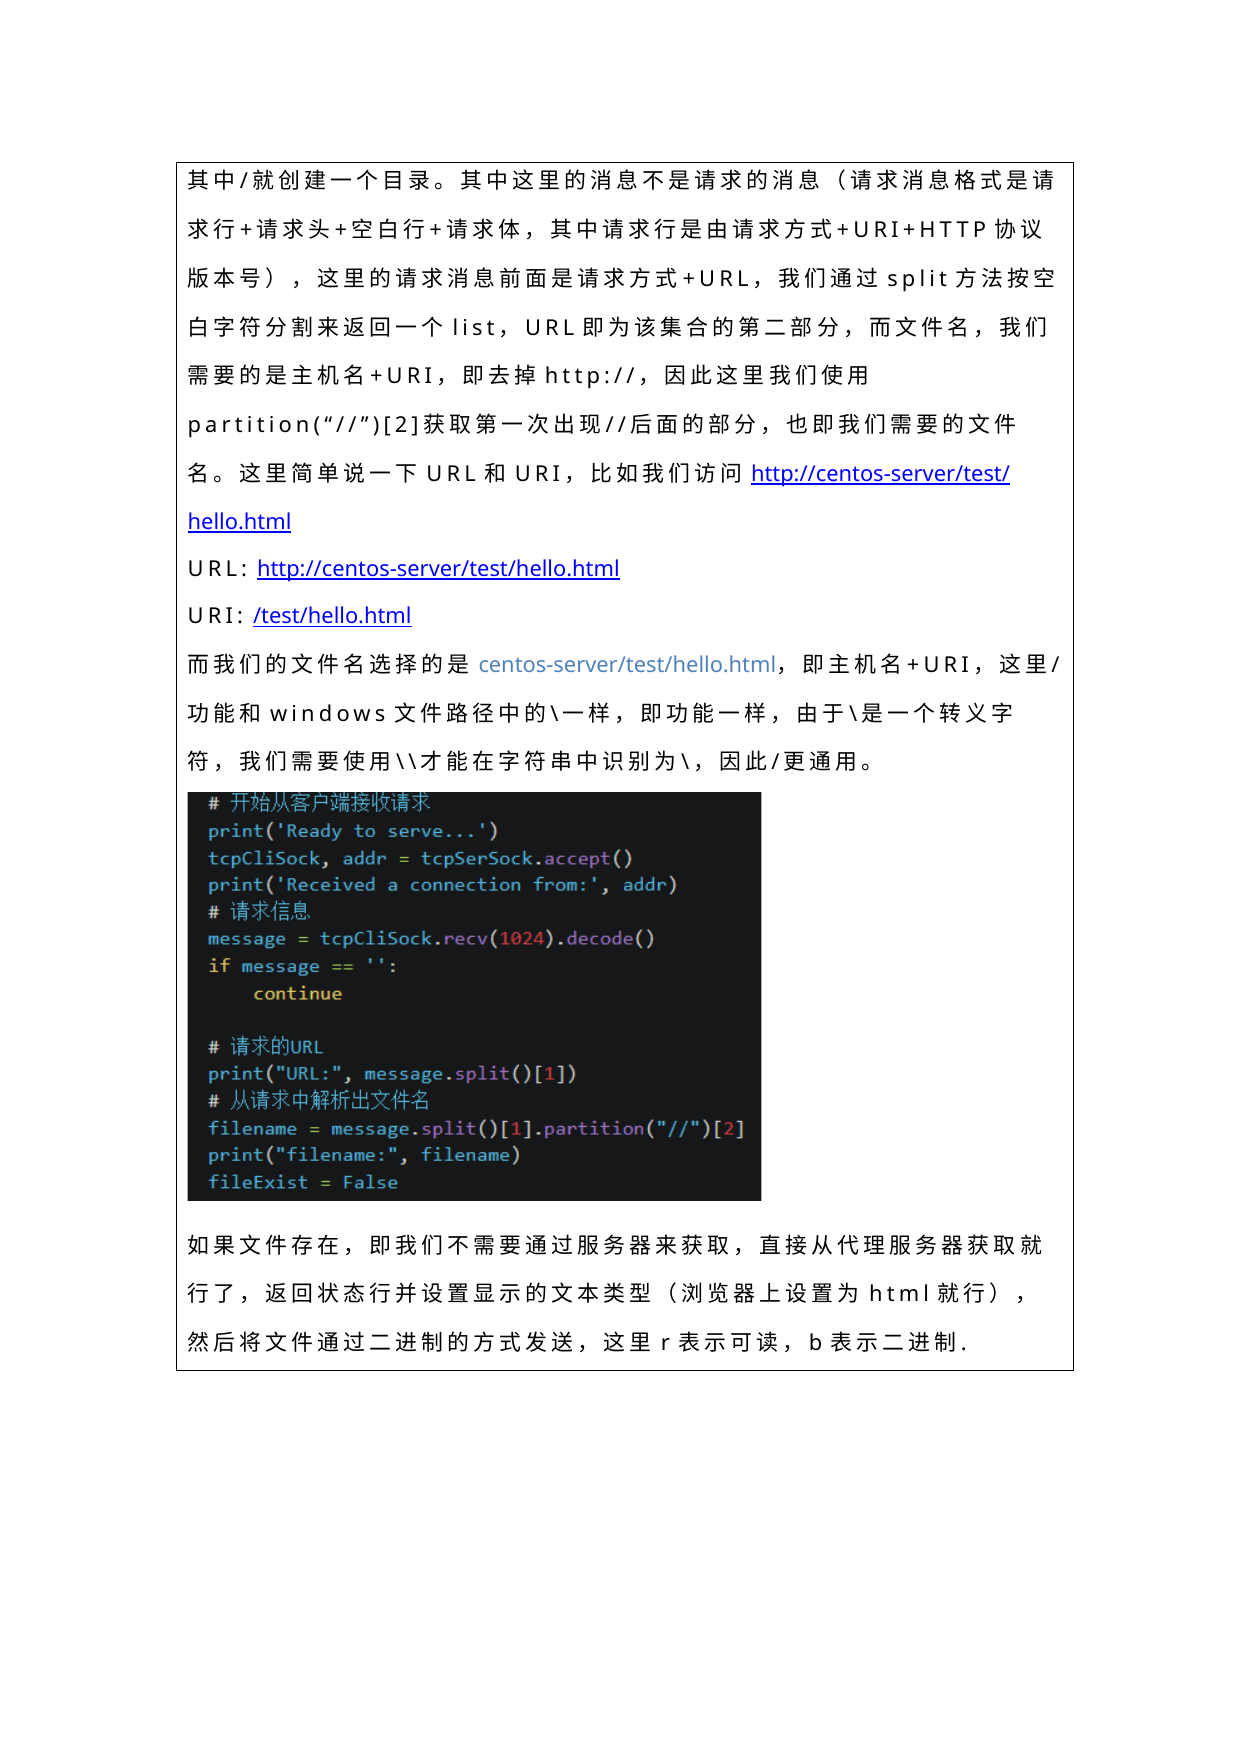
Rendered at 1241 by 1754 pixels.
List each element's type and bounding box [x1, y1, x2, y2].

table_cell [177, 163, 1073, 1370]
picture [187, 792, 762, 1201]
